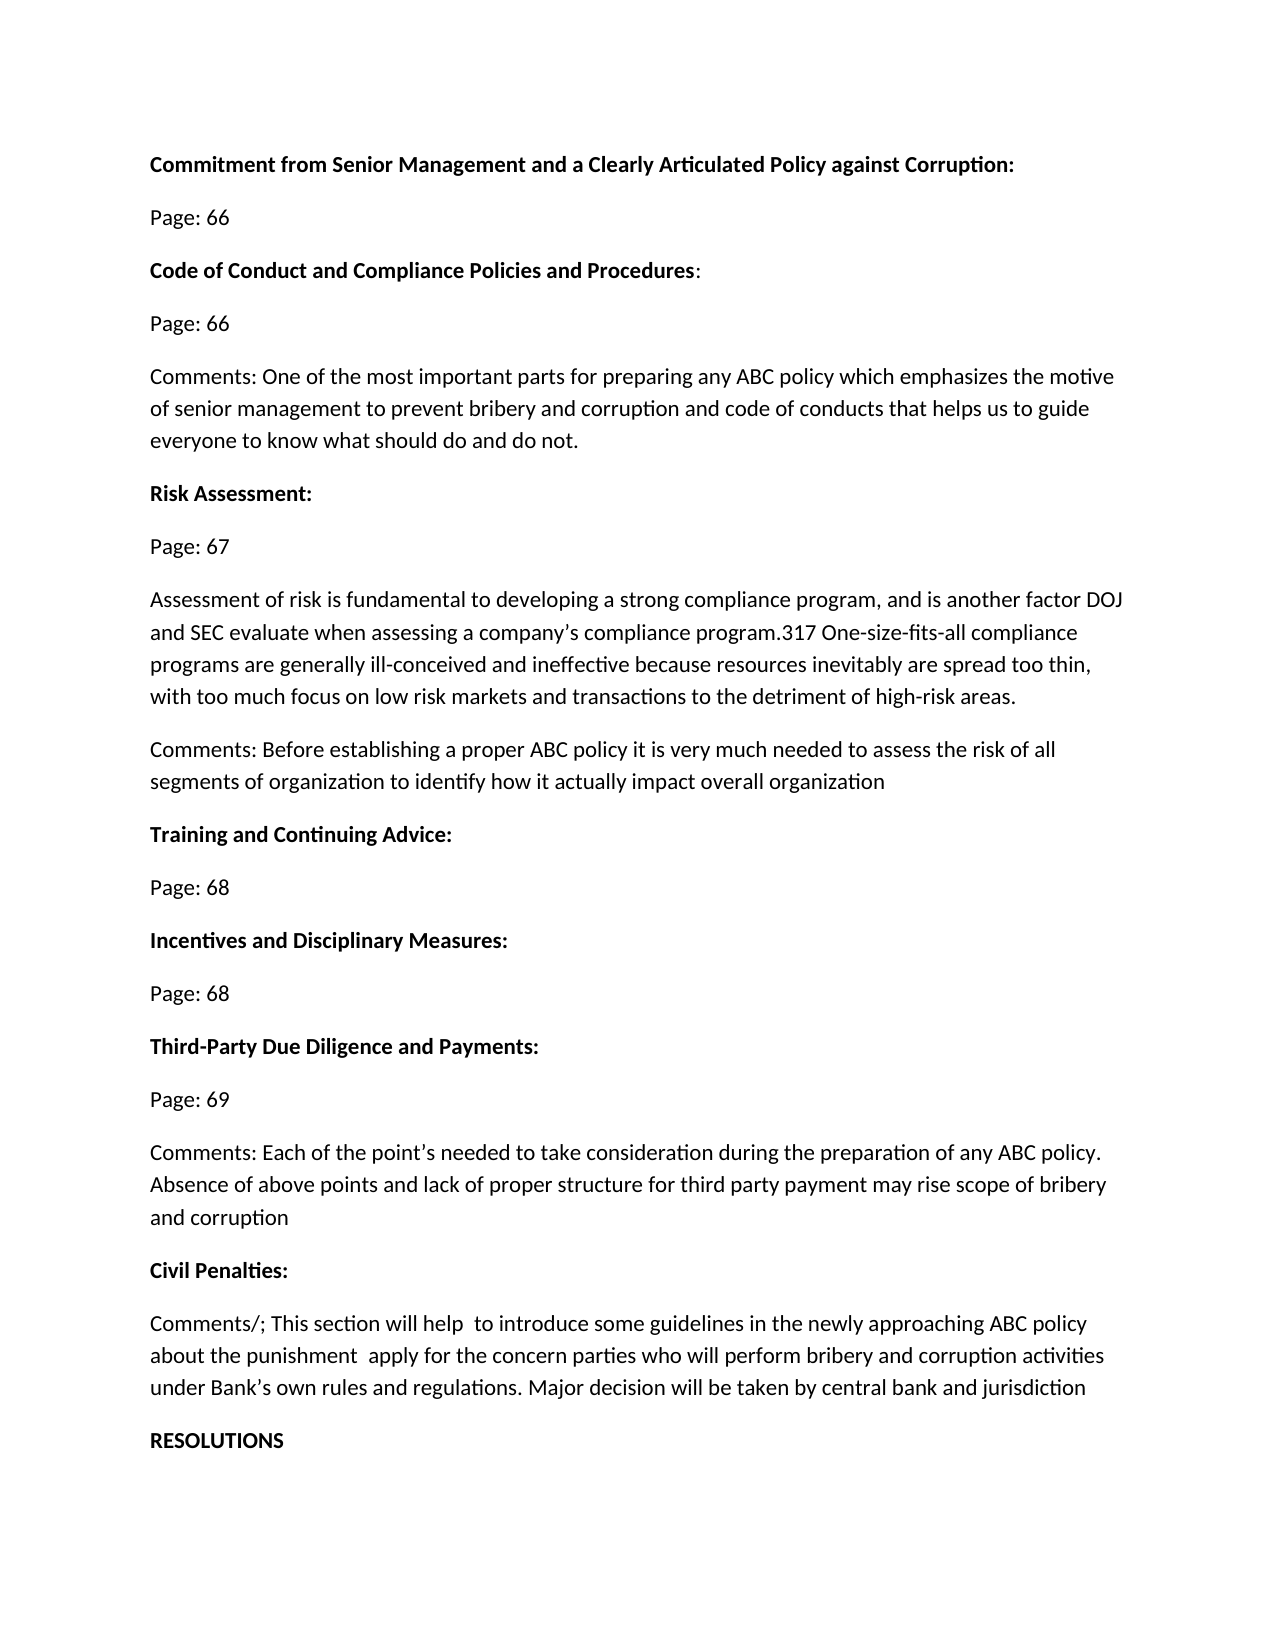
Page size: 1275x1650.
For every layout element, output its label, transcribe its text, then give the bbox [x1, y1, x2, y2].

text Risk Assessment: [150, 479, 1125, 507]
text Code of Conduct and Compliance Policies and Procedures: [150, 256, 1125, 284]
text Commitment from Senior Management and a Clearly Articulated Policy against Corruption: [150, 150, 1125, 178]
text Comments/; This section will help to introduce some guidelines in the newly approaching ABC policy about the punishment apply for the concern parties who will perform bribery and corruption activities under Bank’s own rules and regulations. Major decision will be taken by central bank and jurisdiction [150, 1309, 1125, 1401]
text Comments: One of the most important parts for preparing any ABC policy which emphasizes the motive of senior management to prevent bribery and corruption and code of conducts that helps us to guide everyone to know what should do and do not. [150, 362, 1125, 454]
text Third-Party Due Diligence and Payments: [150, 1032, 1125, 1060]
text RESOLUTIONS [150, 1426, 1125, 1454]
text Comments: Each of the point’s needed to take consideration during the preparation of any ABC policy. Absence of above points and lack of proper structure for third party payment may rise scope of bribery and corruption [150, 1138, 1125, 1231]
text Civil Penalties: [150, 1256, 1125, 1284]
text Page: 66 [150, 309, 1125, 337]
text Training and Continuing Advice: [150, 820, 1125, 848]
text Page: 69 [150, 1085, 1125, 1113]
text Assessment of risk is fundamental to developing a strong compliance program, and is another factor DOJ and SEC evaluate when assessing a company’s compliance program.317 One-size-fits-all compliance programs are generally ill-conceived and ineffective because resources inevitably are spread too thin, with too much focus on low risk markets and transactions to the detriment of high-risk areas. [150, 586, 1125, 710]
text Page: 66 [150, 203, 1125, 231]
text Page: 68 [150, 979, 1125, 1007]
text Comments: Before establishing a proper ABC policy it is very much needed to assess the risk of all segments of organization to identify how it actually impact overall organization [150, 735, 1125, 795]
text Incentives and Disciplinary Measures: [150, 926, 1125, 954]
text Page: 67 [150, 532, 1125, 561]
text Page: 68 [150, 873, 1125, 901]
